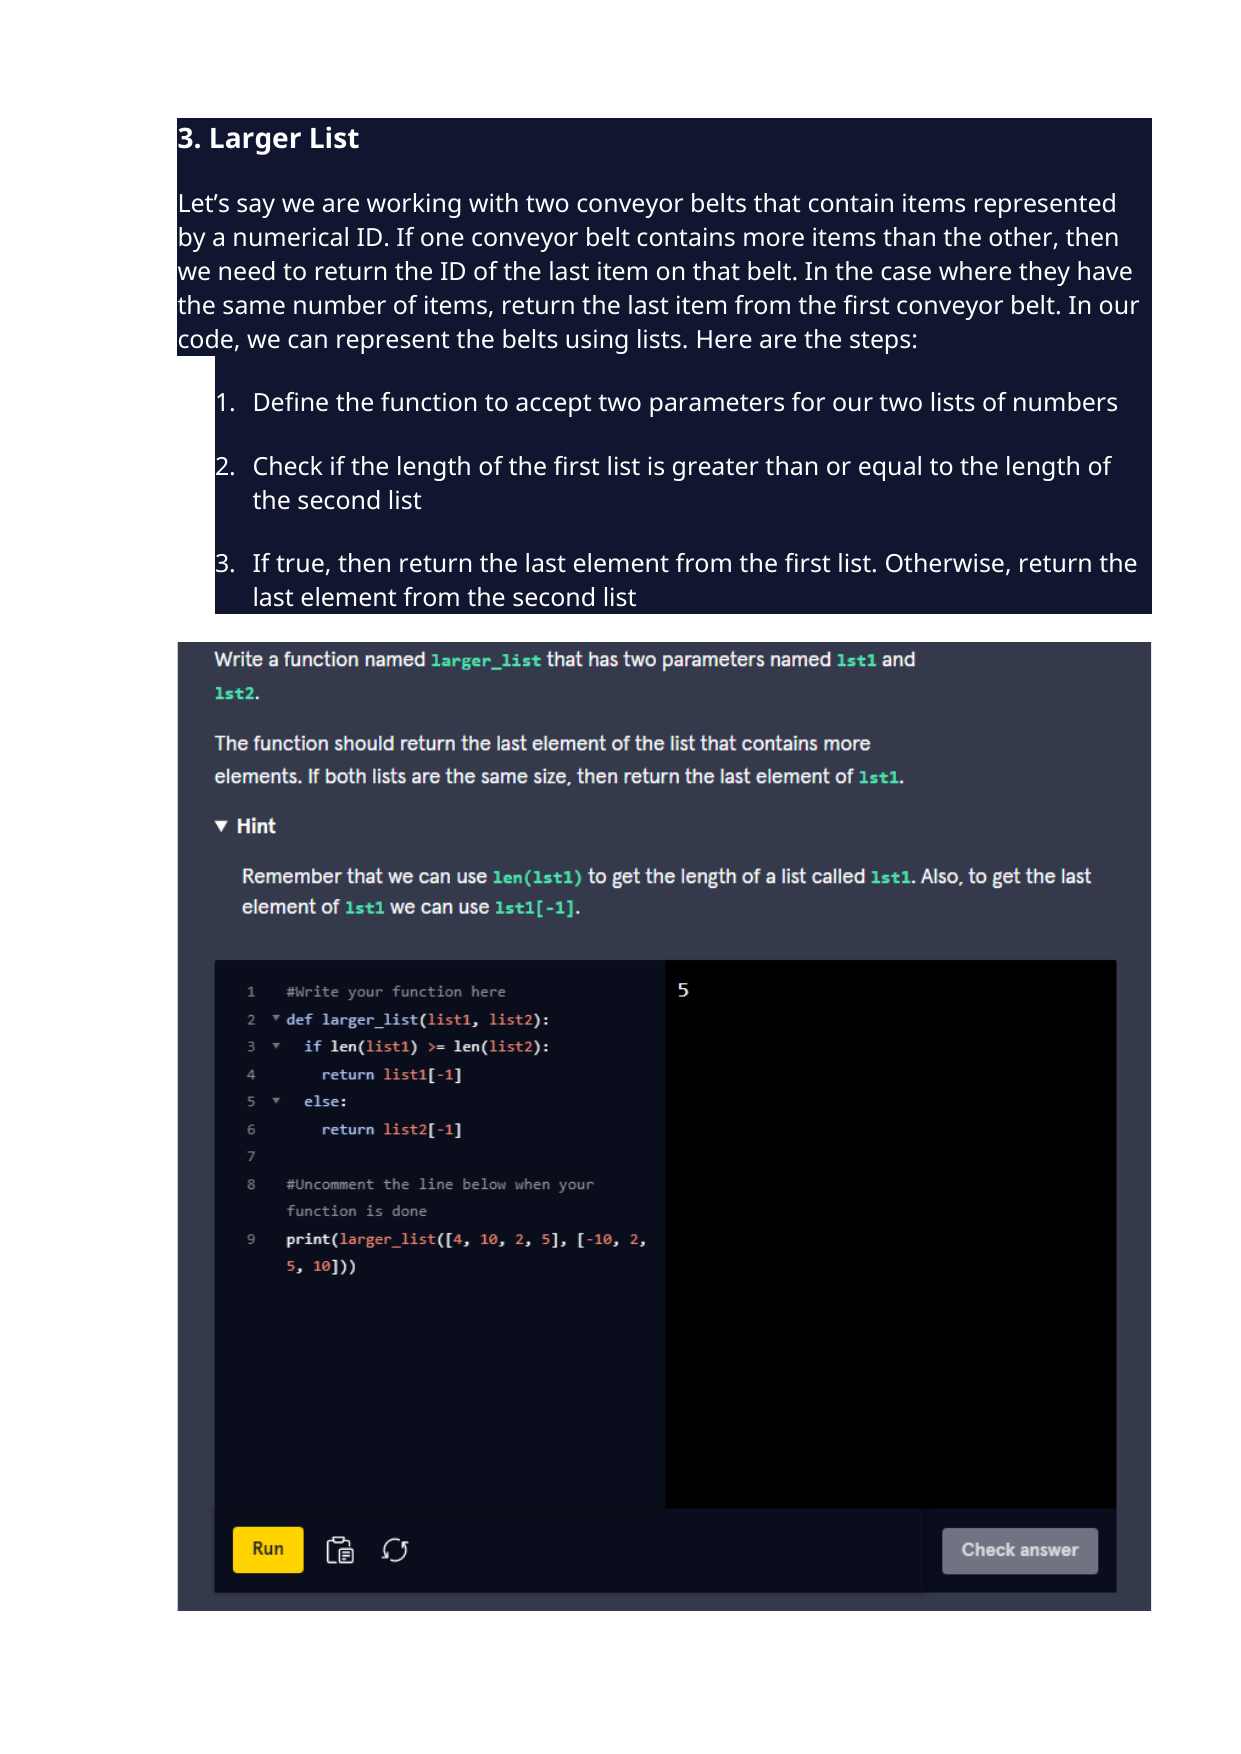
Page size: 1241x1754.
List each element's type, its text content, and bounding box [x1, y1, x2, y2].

picture [177, 642, 1152, 1611]
text Let’s say we are working with two conveyor belts that contain items represented by a numerical ID. If one conveyor belt contains more items than the other, then we need to return the ID of the last item on that belt. In the case where they have the same number of items, return the last item from the first conveyor belt. In our code, we can represent the belts using lists. Here are the steps: [177, 186, 1152, 356]
list Check if the length of the first list is greater than or equal to the length of the second list [215, 448, 1152, 516]
list Define the function to accept two parameters for our two lists of numbers [215, 385, 1152, 419]
subtitle 3. Larger List [177, 118, 1152, 156]
list If true, then return the last element from the first list. Otherwise, return the last element from the second list [215, 546, 1152, 614]
